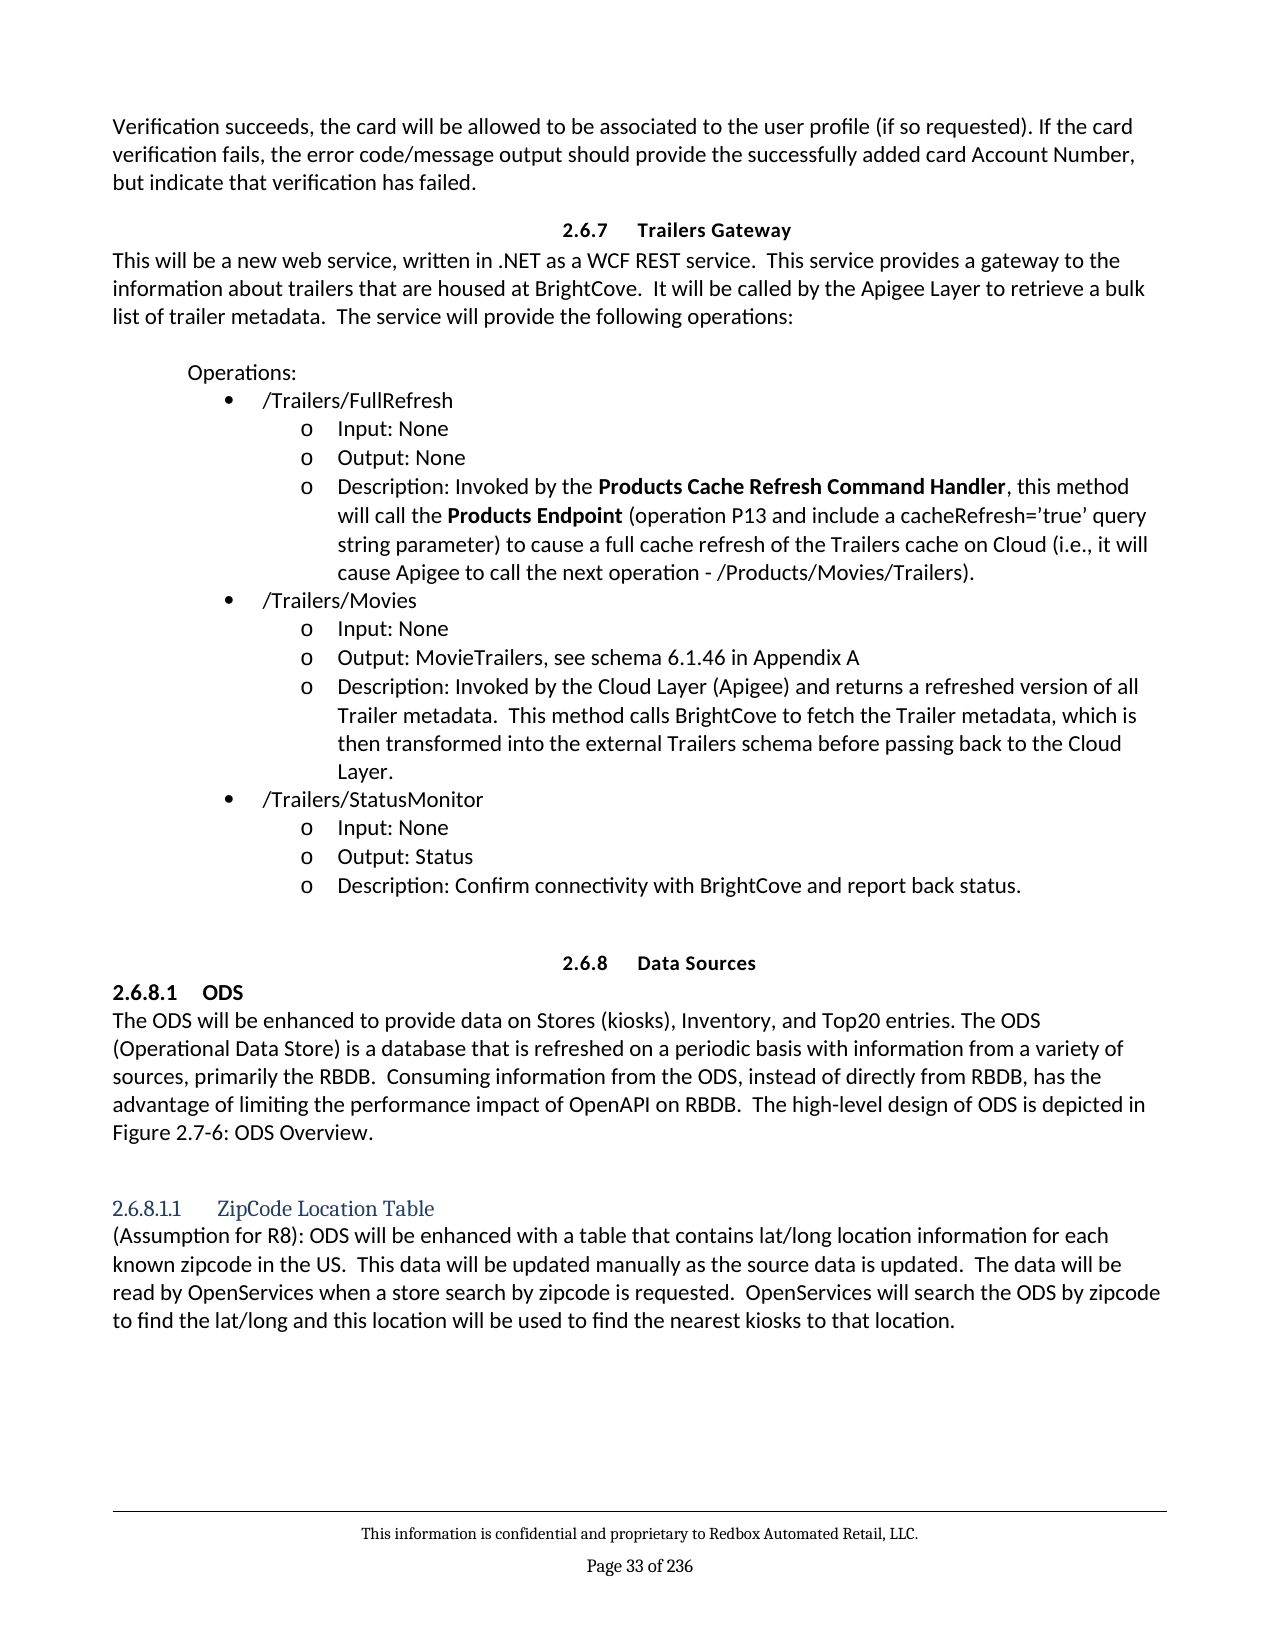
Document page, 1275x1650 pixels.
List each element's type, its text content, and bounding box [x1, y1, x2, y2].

subtitle ZipCode Location Table [112, 1195, 1162, 1222]
list Output: MovieTrailers, see schema 6.1.46 in Appendix A [300, 643, 1162, 672]
text Operations: [187, 358, 1162, 386]
text (Assumption for R8): ODS will be enhanced with a table that contains lat/long location information for each known zipcode in the US. This data will be updated manually as the source data is updated. The data will be read by OpenServices when a store search by zipcode is requested. OpenServices will search the ODS by zipcode to find the lat/long and this location will be used to find the nearest kiosks to that location. [112, 1222, 1162, 1334]
list /Trailers/FullRefresh [225, 386, 1162, 414]
list Output: None [300, 443, 1162, 472]
list Description: Confirm connectivity with BrightCove and report back status. [300, 872, 1162, 901]
list Output: Status [300, 842, 1162, 872]
text Verification succeeds, the card will be allowed to be associated to the user profile (if so requested). If the card verification fails, the error code/message output should provide the successfully added card Account Number, but indicate that verification has failed. [112, 112, 1162, 197]
subtitle Trailers Gateway [562, 217, 1162, 243]
subtitle Data Sources [562, 950, 1162, 975]
text The ODS will be enhanced to provide data on Stores (kiosks), Inventory, and Top20 entries. The ODS (Operational Data Store) is a database that is refreshed on a periodic basis with information from a variety of sources, primarily the RBDB. Consuming information from the ODS, instead of directly from RBDB, has the advantage of limiting the performance impact of OpenAPI on RBDB. The high-level design of ODS is depicted in Figure 2.7-1: ODS Overview. [112, 1006, 1162, 1146]
list Input: None [300, 614, 1162, 643]
list Description: Invoked by the Products Cache Refresh Command Handler, this method will call the Products Endpoint (operation P13 and include a cacheRefresh=’true’ query string parameter) to cause a full cache refresh of the Trailers cache on Cloud (i.e., it will cause Apigee to call the next operation - /Products/Movies/Trailers). [300, 472, 1162, 586]
list Input: None [300, 813, 1162, 842]
list Input: None [300, 414, 1162, 443]
text This will be a new web service, written in .NET as a WCF REST service. This service provides a gateway to the information about trailers that are housed at BrightCove. It will be called by the Apigee Layer to retrieve a bulk list of trailer metadata. The service will provide the following operations: [112, 246, 1162, 330]
list /Trailers/Movies [225, 586, 1162, 614]
subtitle ODS [112, 978, 1162, 1006]
list Description: Invoked by the Cloud Layer (Apigee) and returns a refreshed version of all Trailer metadata. This method calls BrightCove to fetch the Trailer metadata, which is then transformed into the external Trailers schema before passing back to the Cloud Layer. [300, 672, 1162, 785]
list /Trailers/StatusMonitor [225, 785, 1162, 813]
